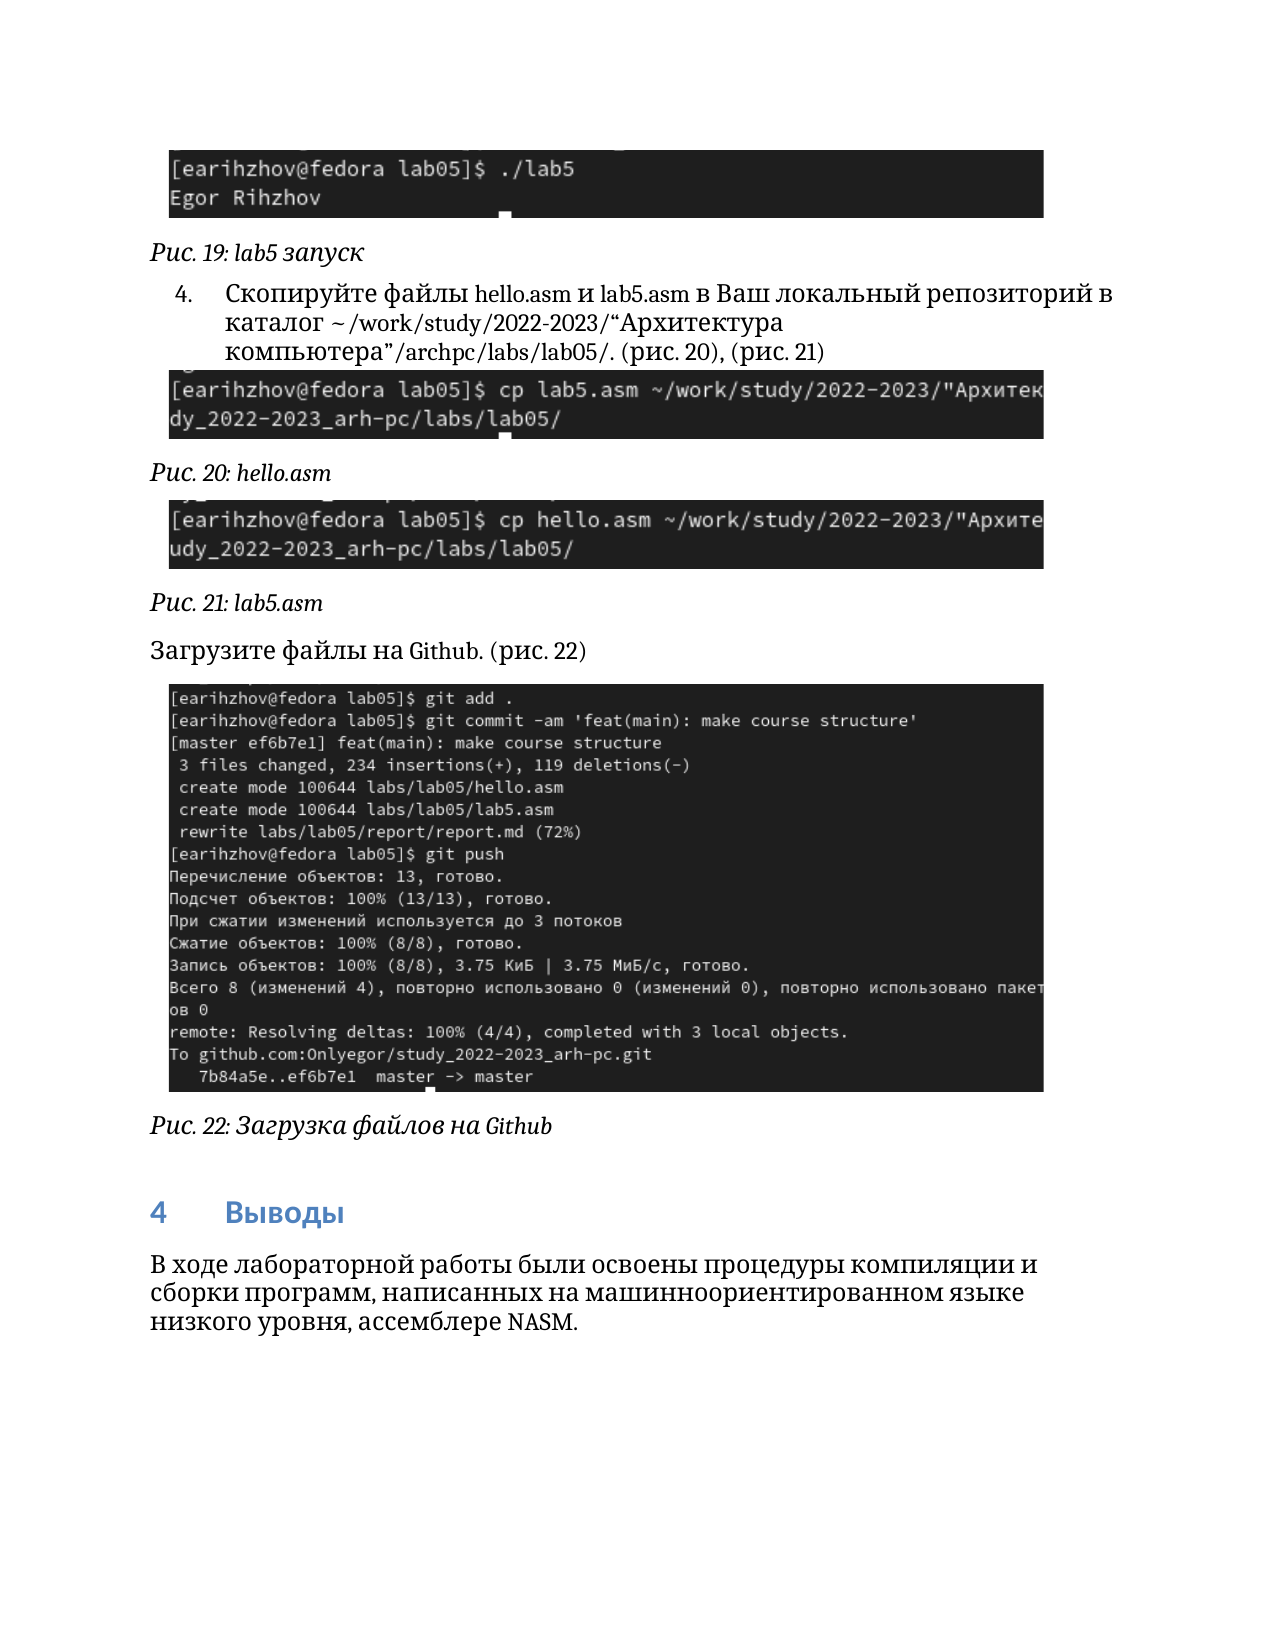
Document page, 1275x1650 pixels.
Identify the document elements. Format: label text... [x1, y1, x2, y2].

text Рис. 19: lab5 запуск [150, 239, 1125, 268]
text Загрузите файлы на Github. (рис. 22) [150, 637, 1125, 665]
picture [168, 150, 1044, 218]
picture [168, 500, 1044, 569]
text Рис. 22: Загрузка файлов на Github [150, 1112, 1125, 1141]
picture [168, 370, 1044, 439]
text В ходе лабораторной работы были освоены процедуры компиляции и сборки программ, написанных на машинноориентированном языке низкого уровня, ассемблере NASM. [150, 1251, 1125, 1337]
picture [168, 684, 1044, 1092]
list Скопируйте файлы hello.asm и lab5.asm в Ваш локальный репозиторий в каталог ~/work/study/2022-2023/“Архитектура компьютера”/archpc/labs/lab05/. (рис. 20), (рис. 21) [175, 280, 1125, 366]
text Рис. 21: lab5.asm [150, 589, 1125, 618]
subtitle 4 Выводы [150, 1191, 1125, 1232]
text Рис. 20: hello.asm [150, 459, 1125, 488]
